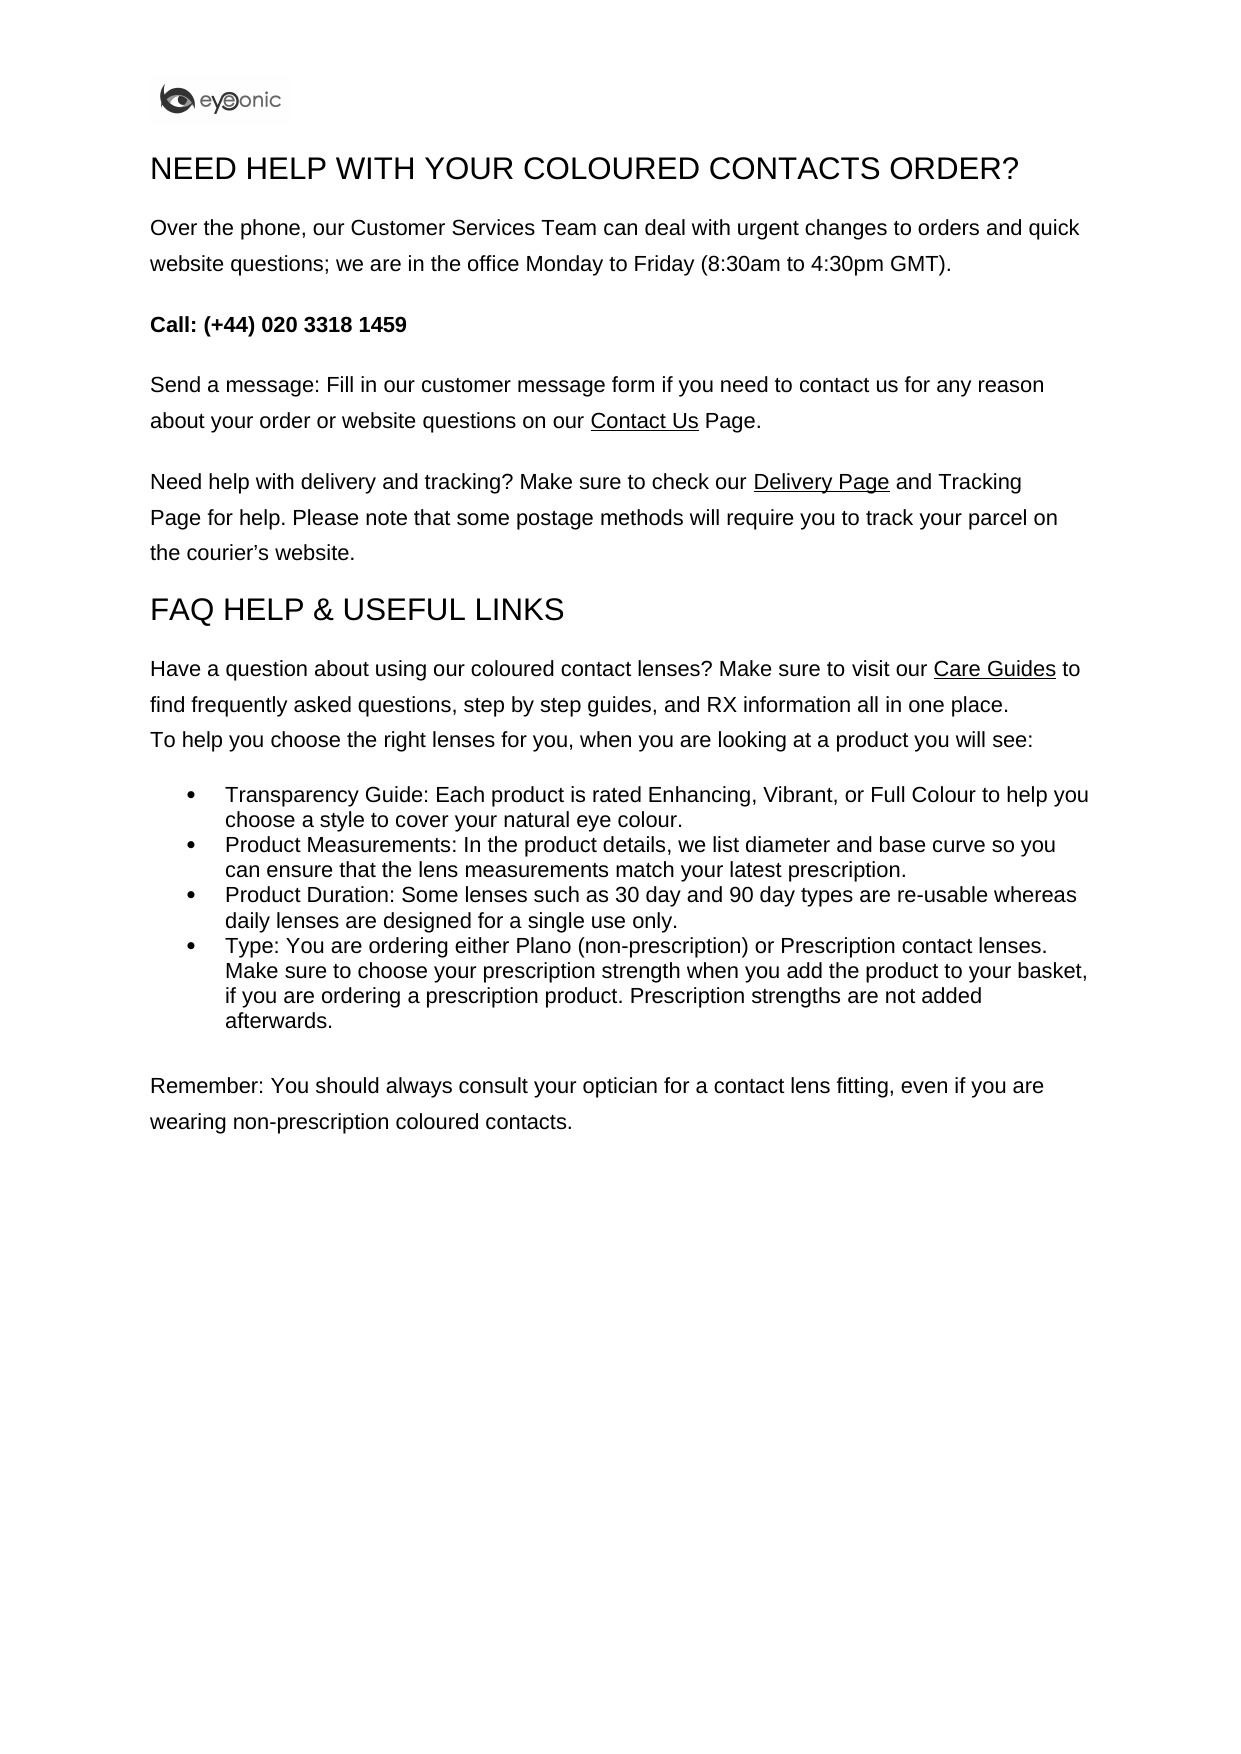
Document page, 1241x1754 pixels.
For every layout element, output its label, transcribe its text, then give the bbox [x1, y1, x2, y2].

picture [150, 75, 290, 125]
text Call: (+44) 020 3318 1459 [150, 301, 1090, 337]
subtitle NEED HELP WITH YOUR COLOURED CONTACTS ORDER? [150, 150, 1090, 186]
list Transparency Guide: Each product is rated Enhancing, Vibrant, or Full Colour to help you choose a style to cover your natural eye colour. [187, 782, 1090, 832]
list Product Duration: Some lenses such as 30 day and 90 day types are re-usable whereas daily lenses are designed for a single use only. [187, 882, 1090, 933]
text Send a message: Fill in our customer message form if you need to contact us for any reason about your order or website questions on our Contact Us Page. [150, 362, 1090, 433]
text Need help with delivery and tracking? Make sure to check our Delivery Page and Tracking Page for help. Please note that some postage methods will require you to track your parcel on the courier’s website. [150, 458, 1090, 566]
list Type: You are ordering either Plano (non-prescription) or Prescription contact lenses. Make sure to choose your prescription strength when you add the product to your basket, if you are ordering a prescription product. Prescription strengths are not added afterwards. [187, 933, 1090, 1034]
text Over the phone, our Customer Services Team can deal with urgent changes to orders and quick website questions; we are in the office Monday to Friday (8:30am to 4:30pm GMT). [150, 205, 1090, 276]
text Have a question about using our coloured contact lenses? Make sure to visit our Care Guides to find frequently asked questions, step by step guides, and RX information all in one place. To help you choose the right lenses for you, when you are looking at a product you will see: [150, 645, 1090, 752]
subtitle FAQ HELP & USEFUL LINKS [150, 591, 1090, 626]
list Product Measurements: In the product details, we list diameter and base curve so you can ensure that the lens measurements match your latest prescription. [187, 832, 1090, 882]
text Remember: You should always consult your optician for a contact lens fitting, even if you are wearing non-prescription coloured contacts. [150, 1063, 1090, 1134]
